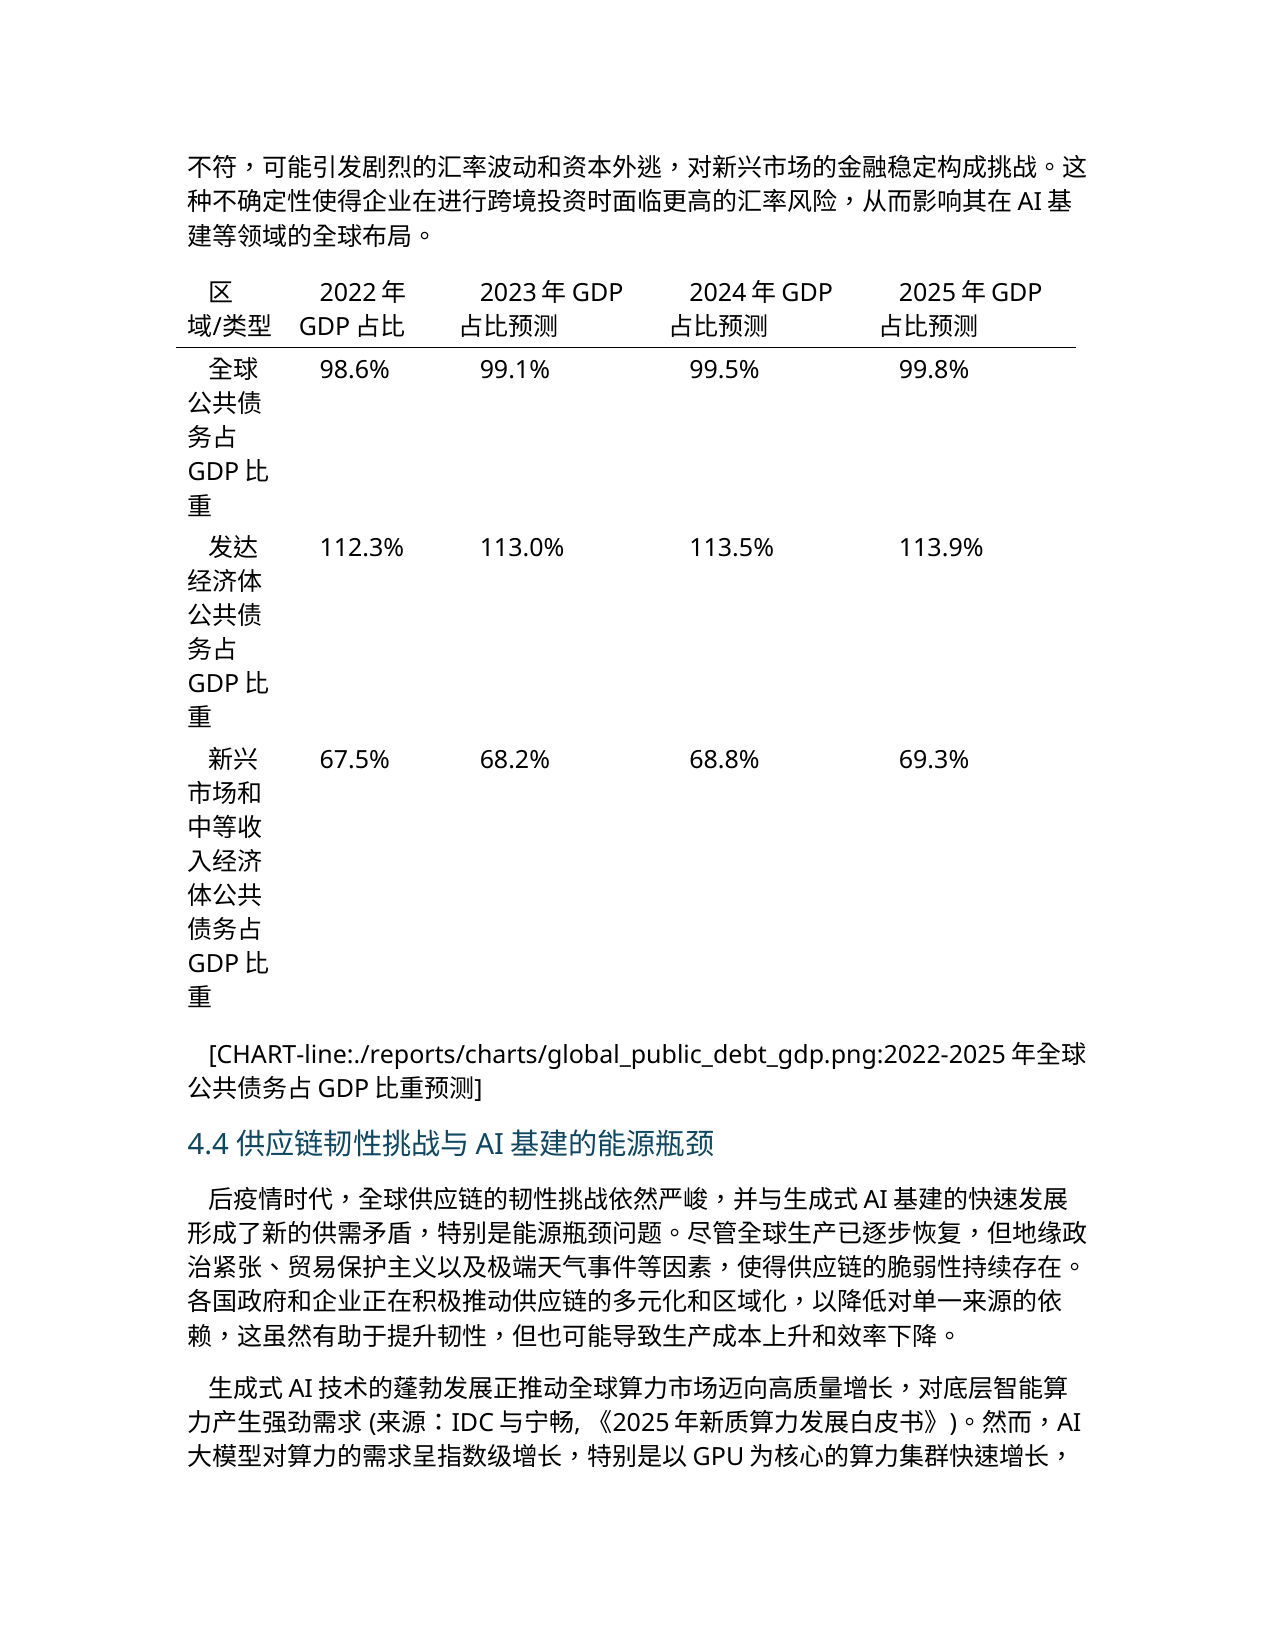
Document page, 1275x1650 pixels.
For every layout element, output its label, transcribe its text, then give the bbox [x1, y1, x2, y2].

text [187, 1371, 1087, 1473]
table_cell 99.5% [657, 348, 867, 526]
table_cell 113.5% [657, 526, 867, 738]
table_header 2024年GDP占比预测 [657, 271, 867, 347]
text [187, 150, 1087, 252]
subtitle 4.4 供应链韧性挑战与AI基建的能源瓶颈 [187, 1123, 1087, 1163]
table_cell 99.1% [448, 348, 657, 526]
table_header 2025年GDP占比预测 [867, 271, 1076, 347]
table_cell 发达经济体公共债务占GDP比重 [176, 526, 287, 738]
table_header 区域/类型 [176, 271, 287, 347]
table_header 2022年GDP占比 [287, 271, 447, 347]
table_cell 新兴市场和中等收入经济体公共债务占GDP比重 [176, 738, 287, 1018]
table_cell 69.3% [867, 738, 1076, 1018]
table_cell 112.3% [287, 526, 447, 738]
table_cell 113.0% [448, 526, 657, 738]
text [CHART-line:./reports/charts/global_public_debt_gdp.png:2022-2025年全球公共债务占GDP比重预测] [187, 1037, 1087, 1105]
table_cell 全球公共债务占GDP比重 [176, 348, 287, 526]
table_header 2023年GDP占比预测 [448, 271, 657, 347]
text 后疫情时代，全球供应链的韧性挑战依然严峻，并与生成式AI基建的快速发展形成了新的供需矛盾，特别是能源瓶颈问题。尽管全球生产已逐步恢复，但地缘政治紧张、贸易保护主义以及极端天气事件等因素，使得供应链的脆弱性持续存在。各国政府和企业正在积极推动供应链的多元化和区域化，以降低对单一来源的依赖，这虽然有助于提升韧性，但也可能导致生产成本上升和效率下降。 [187, 1182, 1087, 1352]
table_cell 68.8% [657, 738, 867, 1018]
table_cell 113.9% [867, 526, 1076, 738]
table_cell 67.5% [287, 738, 447, 1018]
table_cell 99.8% [867, 348, 1076, 526]
table_cell 68.2% [448, 738, 657, 1018]
table_cell 98.6% [287, 348, 447, 526]
